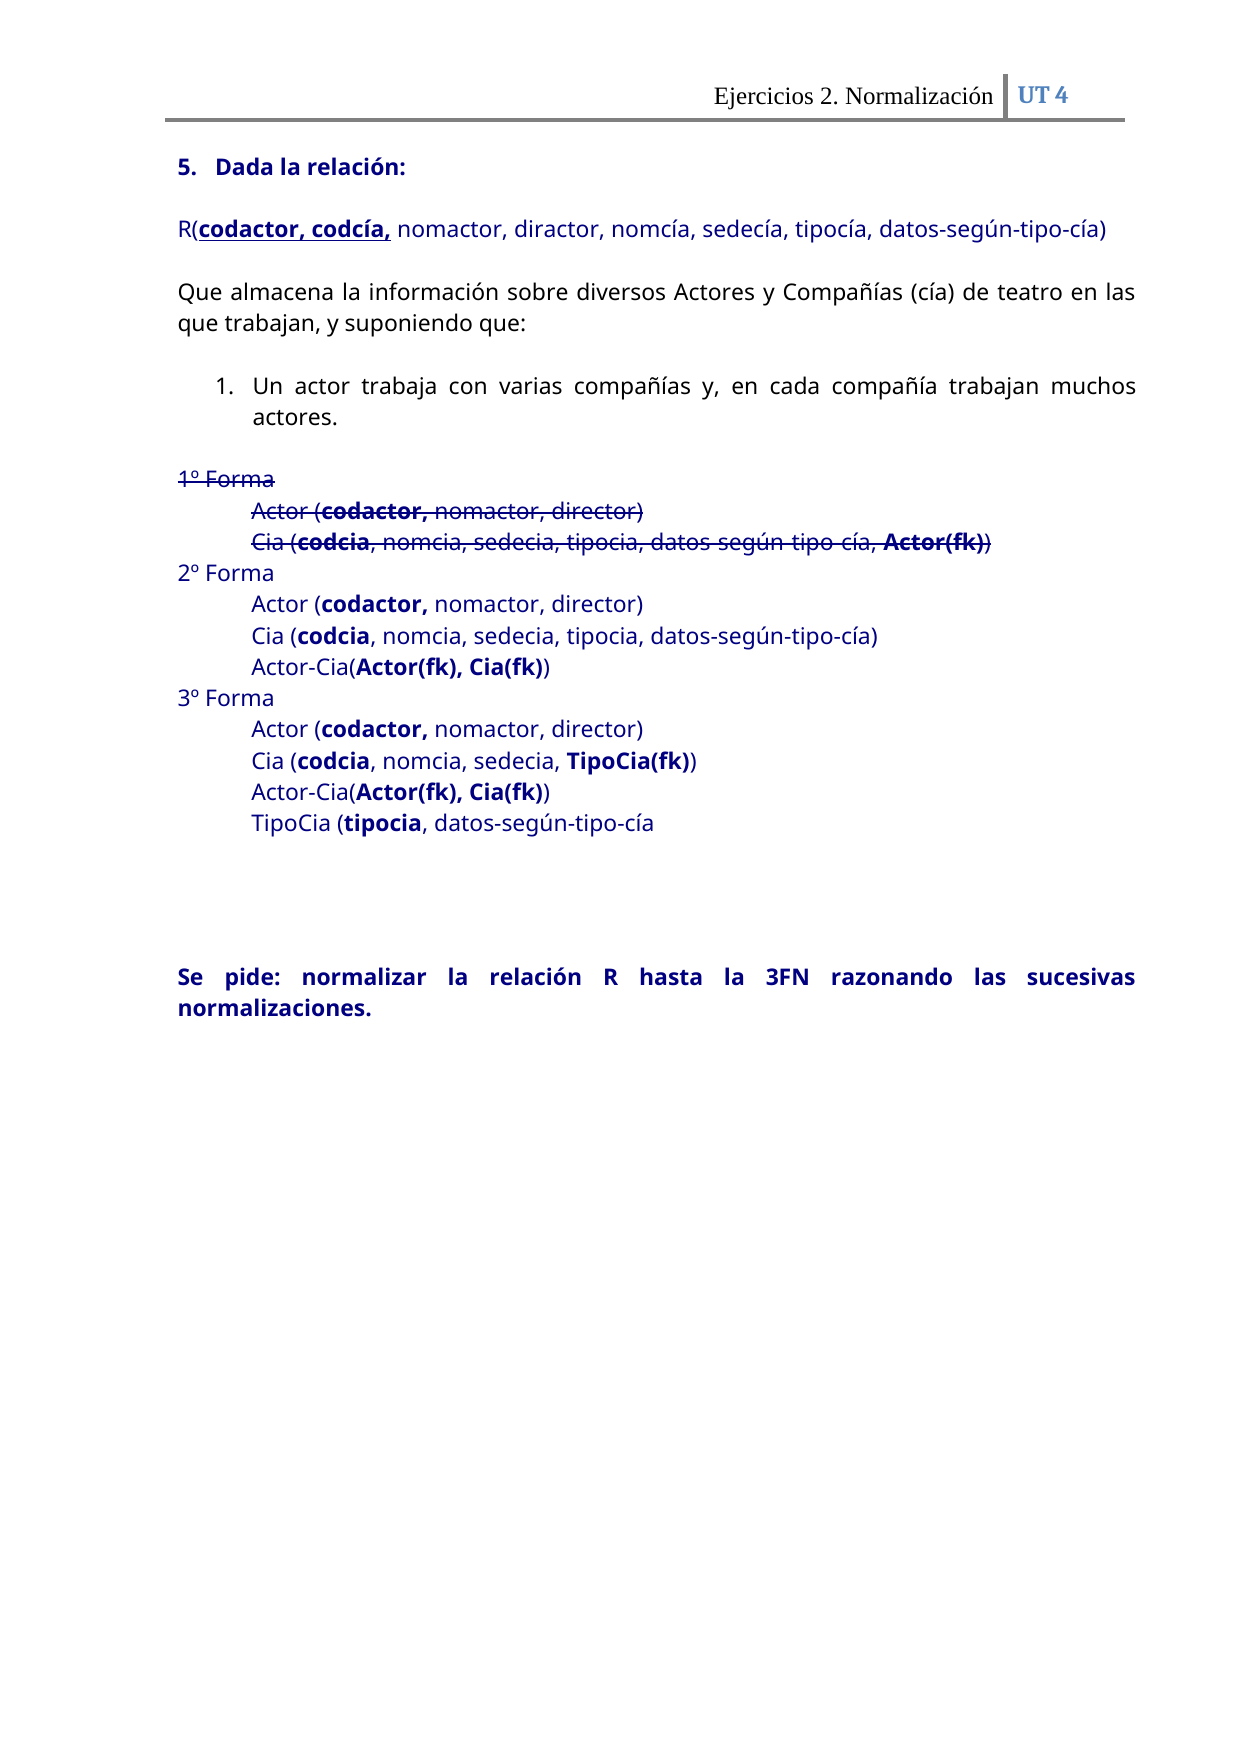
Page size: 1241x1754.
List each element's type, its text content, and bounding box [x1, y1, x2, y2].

text Cia (codcia, nomcia, sedecia, tipocia, datos-según-tipo-cía, Actor(fk)) [215, 526, 1137, 557]
text Cia (codcia, nomcia, sedecia, tipocia, datos-según-tipo-cía) [215, 620, 1137, 651]
text 1º Forma [177, 463, 1137, 495]
text TipoCia (tipocia, datos-según-tipo-cía [215, 807, 1137, 838]
list Dada la relación: [177, 151, 1137, 182]
text Se pide: normalizar la relación R hasta la 3FN razonando las sucesivas normalizaciones. [177, 961, 1137, 1023]
text Actor-Cia(Actor(fk), Cia(fk)) [215, 651, 1137, 682]
text Actor-Cia(Actor(fk), Cia(fk)) [215, 776, 1137, 807]
text 2º Forma [177, 557, 1137, 588]
text Actor (codactor, nomactor, director) [177, 713, 1137, 745]
text R(codactor, codcía, nomactor, diractor, nomcía, sedecía, tipocía, datos-según-tipo-cía) [177, 213, 1137, 245]
text 3º Forma [177, 682, 1137, 713]
text Actor (codactor, nomactor, director) [215, 495, 1137, 526]
text Que almacena la información sobre diversos Actores y Compañías (cía) de teatro en las que trabajan, y suponiendo que: [177, 276, 1137, 338]
list Un actor trabaja con varias compañías y, en cada compañía trabajan muchos actores. [215, 370, 1137, 432]
text Actor (codactor, nomactor, director) [215, 588, 1137, 620]
text Cia (codcia, nomcia, sedecia, TipoCia(fk)) [215, 745, 1137, 776]
